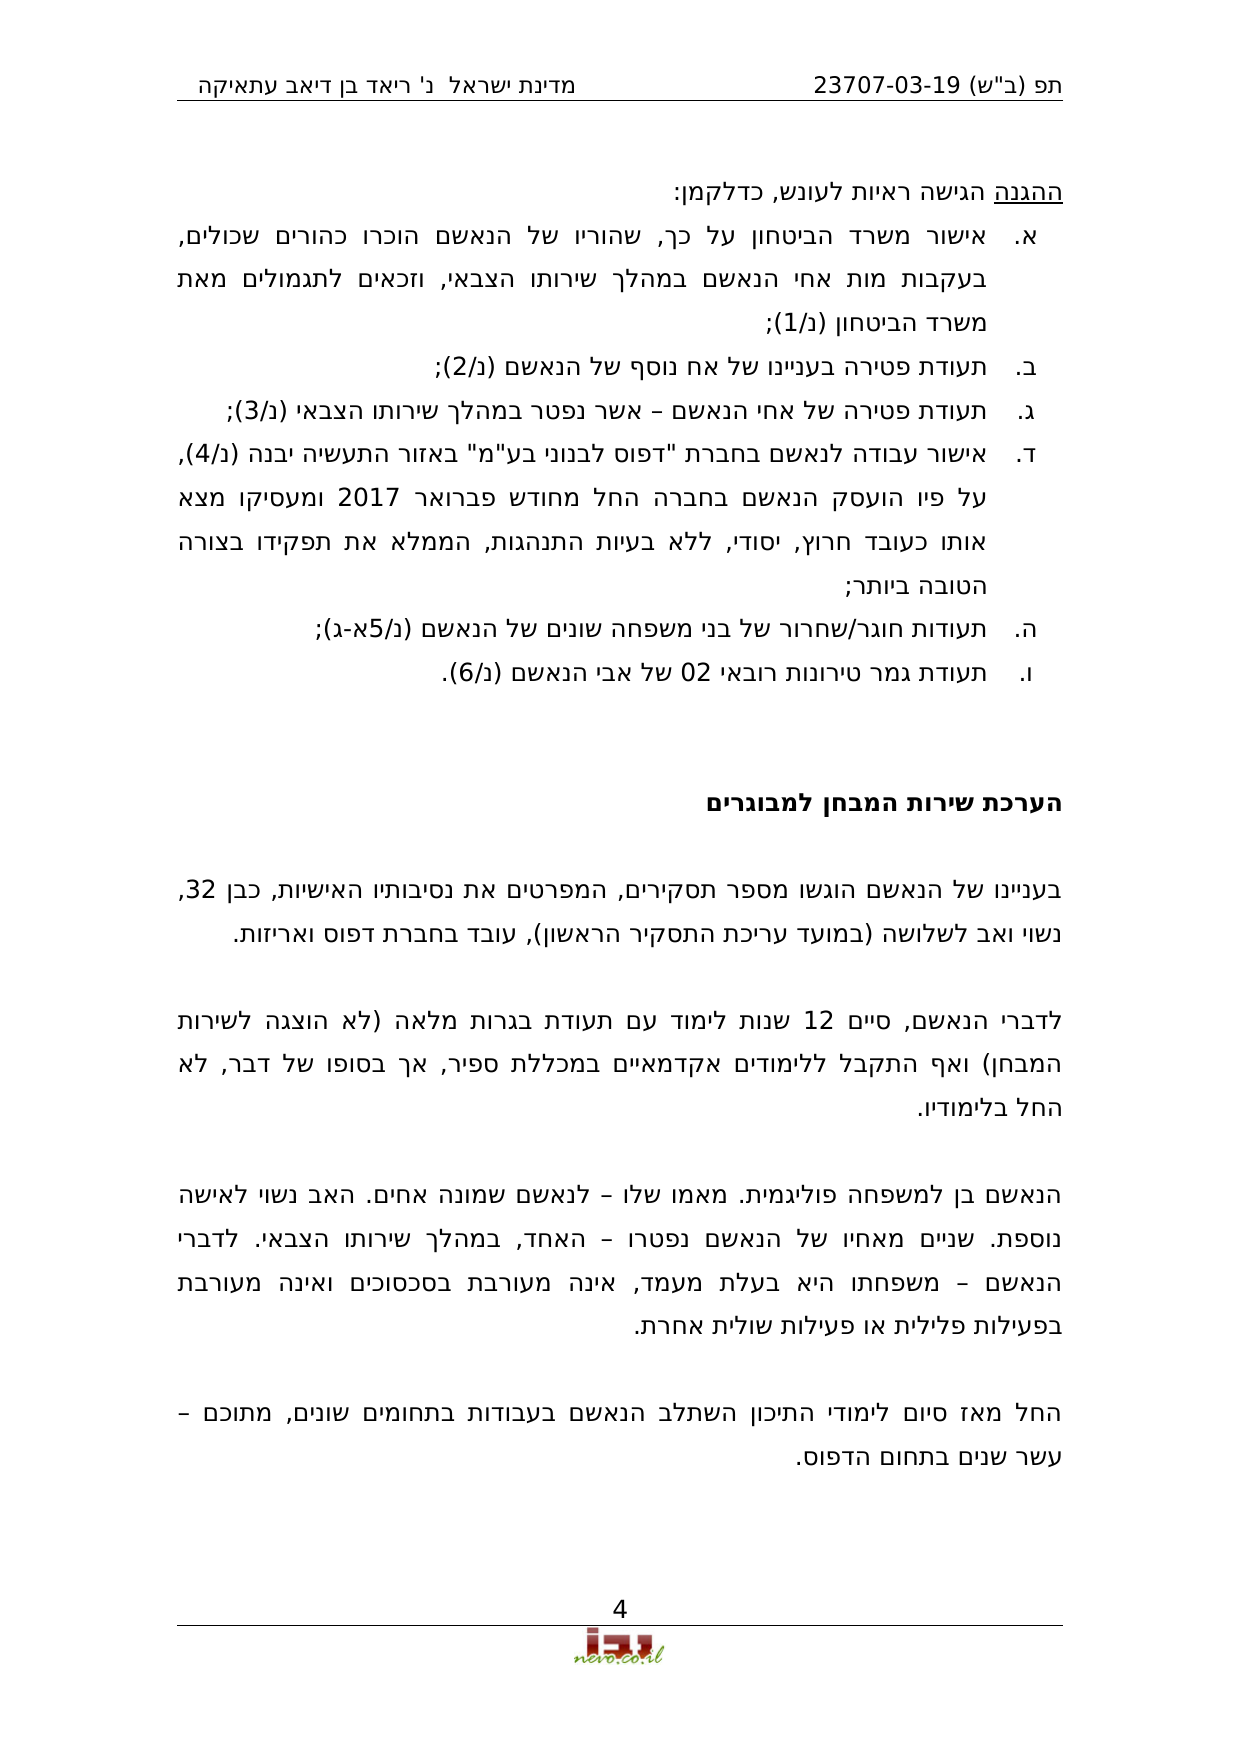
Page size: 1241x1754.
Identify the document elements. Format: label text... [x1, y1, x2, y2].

text הערכת שירות המבחן למבוגרים [177, 788, 1063, 818]
picture [574, 1627, 666, 1665]
list תעודות חוגר/שחרור של בני משפחה שונים של הנאשם (נ/5א-ג); [177, 615, 1026, 644]
list תעודת גמר טירונות רובאי 02 של אבי הנאשם (נ/6). [177, 658, 1026, 688]
list אישור עבודה לנאשם בחברת "דפוס לבנוני בע"מ" באזור התעשיה יבנה (נ/4), על פיו הועסק הנאשם בחברה החל מחודש פברואר 2017 ומעסיקו מצא אותו כעובד חרוץ, יסודי, ללא בעיות התנהגות, הממלא את תפקידו בצורה הטובה ביותר; [177, 440, 1026, 600]
text הנאשם בן למשפחה פוליגמית. מאמו שלו – לנאשם שמונה אחים. האב נשוי לאישה נוספת. שניים מאחיו של הנאשם נפטרו – האחד, במהלך שירותו הצבאי. לדברי הנאשם – משפחתו היא בעלת מעמד, אינה מעורבת בסכסוכים ואינה מעורבת בפעילות פלילית או פעילות שולית אחרת. [177, 1180, 1063, 1341]
list תעודת פטירה של אחי הנאשם – אשר נפטר במהלך שירותו הצבאי (נ/3); [177, 396, 1026, 425]
text החל מאז סיום לימודי התיכון השתלב הנאשם בעבודות בתחומים שונים, מתוכם – עשר שנים בתחום הדפוס. [177, 1398, 1063, 1471]
list אישור משרד הביטחון על כך, שהוריו של הנאשם הוכרו כהורים שכולים, בעקבות מות אחי הנאשם במהלך שירותו הצבאי, וזכאים לתגמולים מאת משרד הביטחון (נ/1); [177, 221, 1026, 338]
text בעניינו של הנאשם הוגשו מספר תסקירים, המפרטים את נסיבותיו האישיות, כבן 32, נשוי ואב לשלושה (במועד עריכת התסקיר הראשון), עובד בחברת דפוס ואריזות. [177, 875, 1063, 948]
text ההגנה הגישה ראיות לעונש, כדלקמן: [177, 177, 1063, 206]
text לדברי הנאשם, סיים 12 שנות לימוד עם תעודת בגרות מלאה (לא הוצגה לשירות המבחן) ואף התקבל ללימודים אקדמאיים במכללת ספיר, אך בסופו של דבר, לא החל בלימודיו. [177, 1006, 1063, 1123]
list תעודת פטירה בעניינו של אח נוסף של הנאשם (נ/2); [177, 352, 1026, 381]
